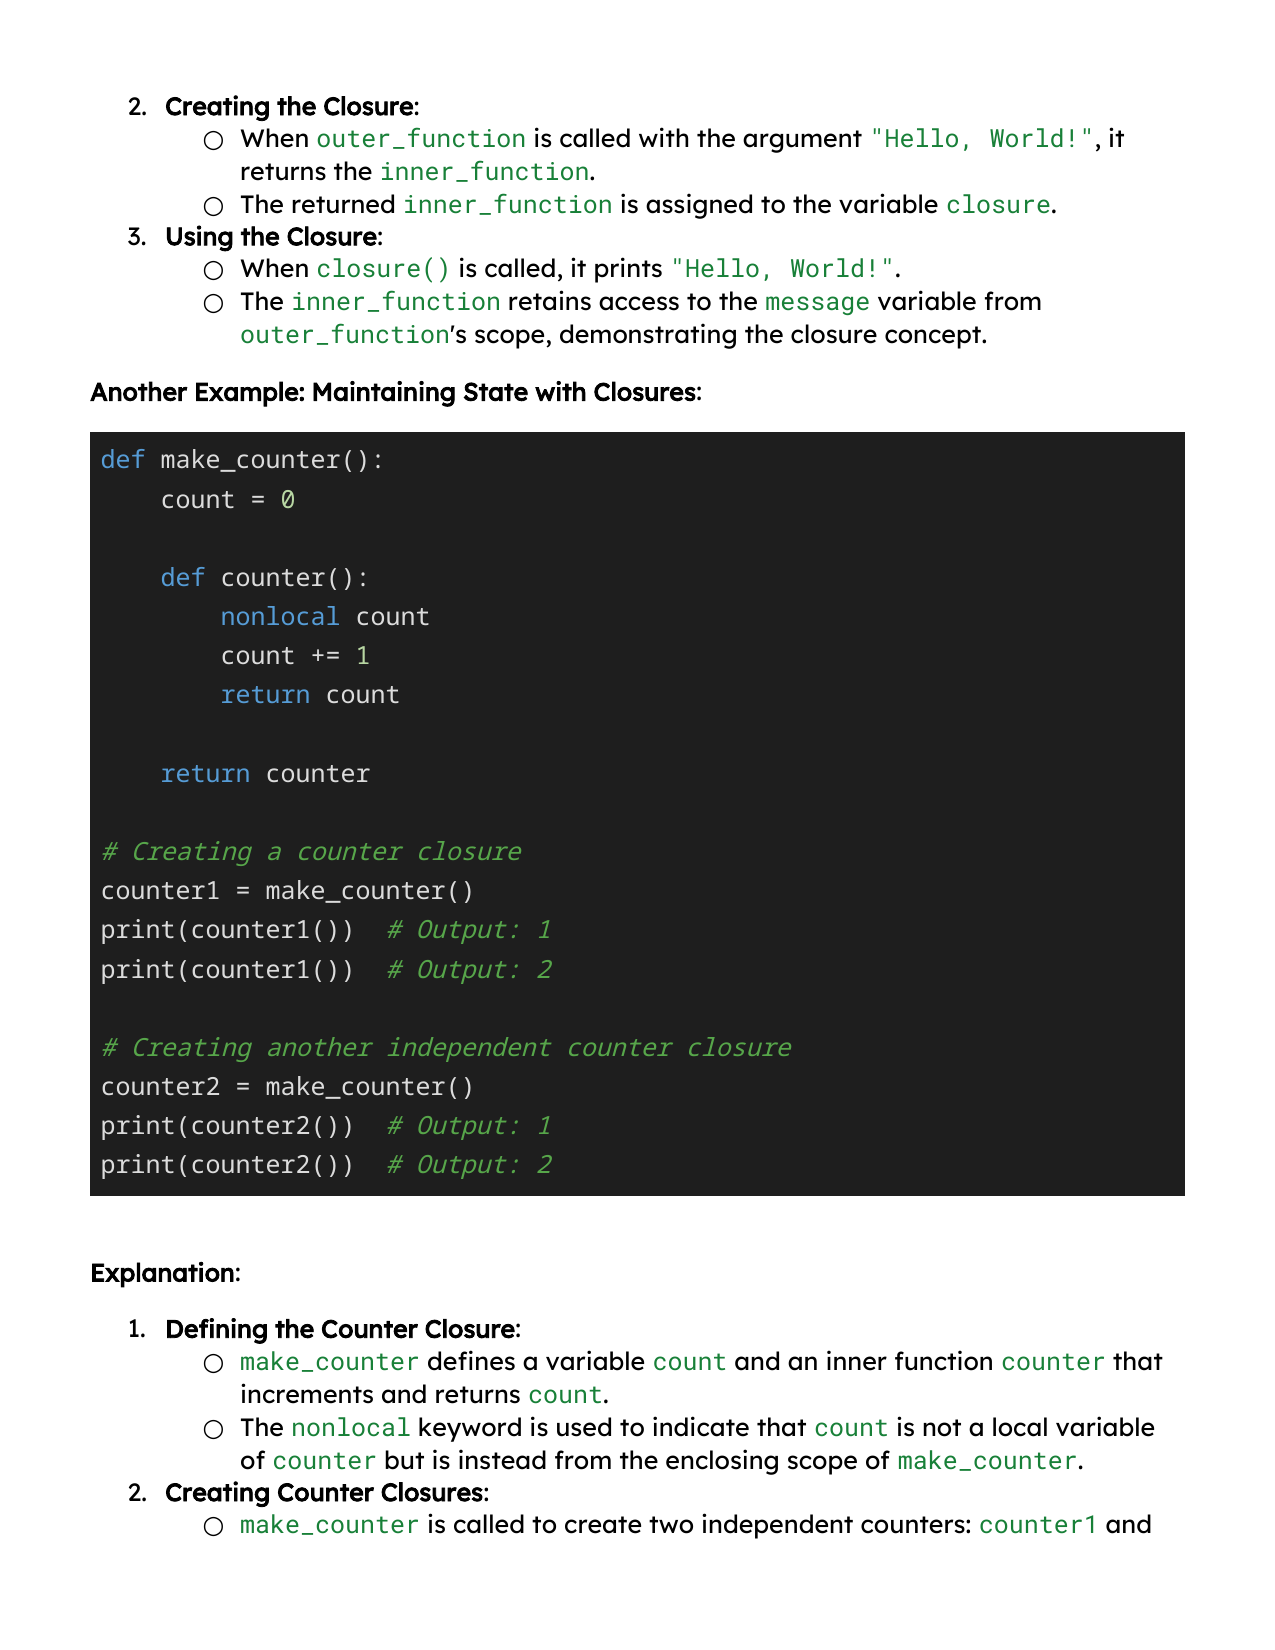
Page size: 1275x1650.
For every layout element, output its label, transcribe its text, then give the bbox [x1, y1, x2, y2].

list Creating the Closure: [127, 90, 1185, 121]
list When closure() is called, it prints "Hello, World!". [202, 251, 1185, 284]
list Defining the Counter Closure: [127, 1313, 1185, 1344]
list When outer_function is called with the argument "Hello, World!", it returns the inner_function. [202, 121, 1185, 187]
list Using the Closure: [127, 220, 1185, 251]
list The nonlocal keyword is used to indicate that count is not a local variable of counter but is instead from the enclosing scope of make_counter. [202, 1410, 1185, 1476]
list The returned inner_function is assigned to the variable closure. [202, 187, 1185, 220]
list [202, 1507, 1185, 1540]
list Creating Counter Closures: [127, 1476, 1185, 1507]
text Another Example: Maintaining State with Closures: [90, 376, 1185, 407]
list make_counter defines a variable count and an inner function counter that increments and returns count. [202, 1344, 1185, 1410]
table_header def make_counter(): count = 0 def counter(): nonlocal count count += 1 return count return counter # Creating a counter closure counter1 = make_counter() print(counter1()) # Output: 1 print(counter1()) # Output: 2 # Creating another independent counter closure counter2 = make_counter() print(counter2()) # Output: 1 print(counter2()) # Output: 2 [90, 432, 1185, 1196]
text Explanation: [90, 1256, 1185, 1288]
list The inner_function retains access to the message variable from outer_function's scope, demonstrating the closure concept. [202, 284, 1185, 351]
